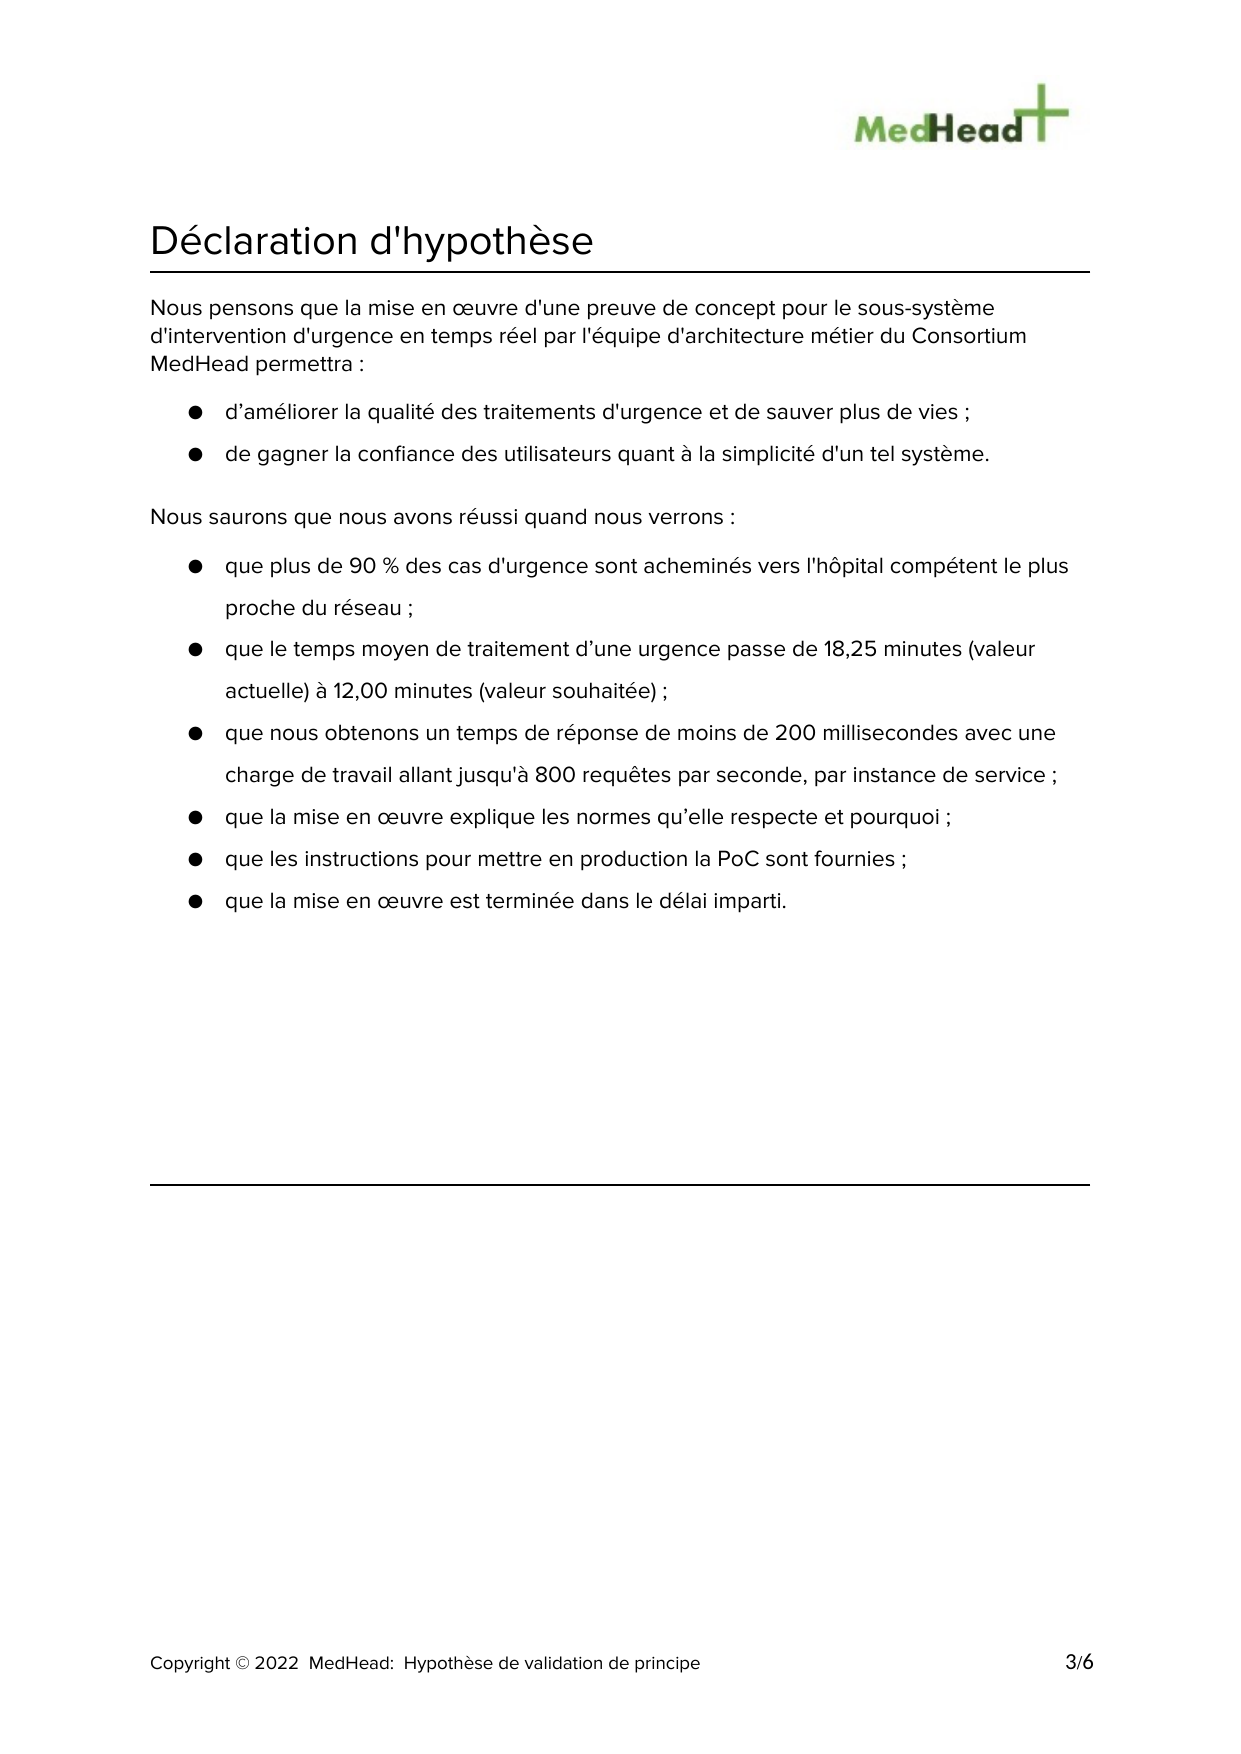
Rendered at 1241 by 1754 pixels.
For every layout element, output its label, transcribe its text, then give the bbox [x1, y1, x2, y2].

list que les instructions pour mettre en production la PoC sont fournies ; [187, 845, 1090, 873]
subtitle Déclaration d'hypothèse [150, 216, 1090, 271]
list que la mise en œuvre est terminée dans le délai imparti. [187, 887, 1090, 915]
list que le temps moyen de traitement d’une urgence passe de 18,25 minutes (valeur actuelle) à 12,00 minutes (valeur souhaitée) ; [187, 636, 1090, 706]
picture [834, 75, 1091, 150]
text Nous pensons que la mise en œuvre d'une preuve de concept pour le sous-système d'intervention d'urgence en temps réel par l'équipe d'architecture métier du Consortium MedHead permettra : [150, 294, 1090, 378]
text Nous saurons que nous avons réussi quand nous verrons : [150, 503, 1090, 531]
list que la mise en œuvre explique les normes qu’elle respecte et pourquoi ; [187, 803, 1090, 831]
list de gagner la confiance des utilisateurs quant à la simplicité d'un tel système. [187, 441, 1090, 468]
list que plus de 90 % des cas d'urgence sont acheminés vers l'hôpital compétent le plus proche du réseau ; [187, 552, 1090, 622]
list d’améliorer la qualité des traitements d'urgence et de sauver plus de vies ; [187, 399, 1090, 427]
list que nous obtenons un temps de réponse de moins de 200 millisecondes avec une charge de travail allant jusqu'à 800 requêtes par seconde, par instance de service ; [187, 719, 1090, 789]
